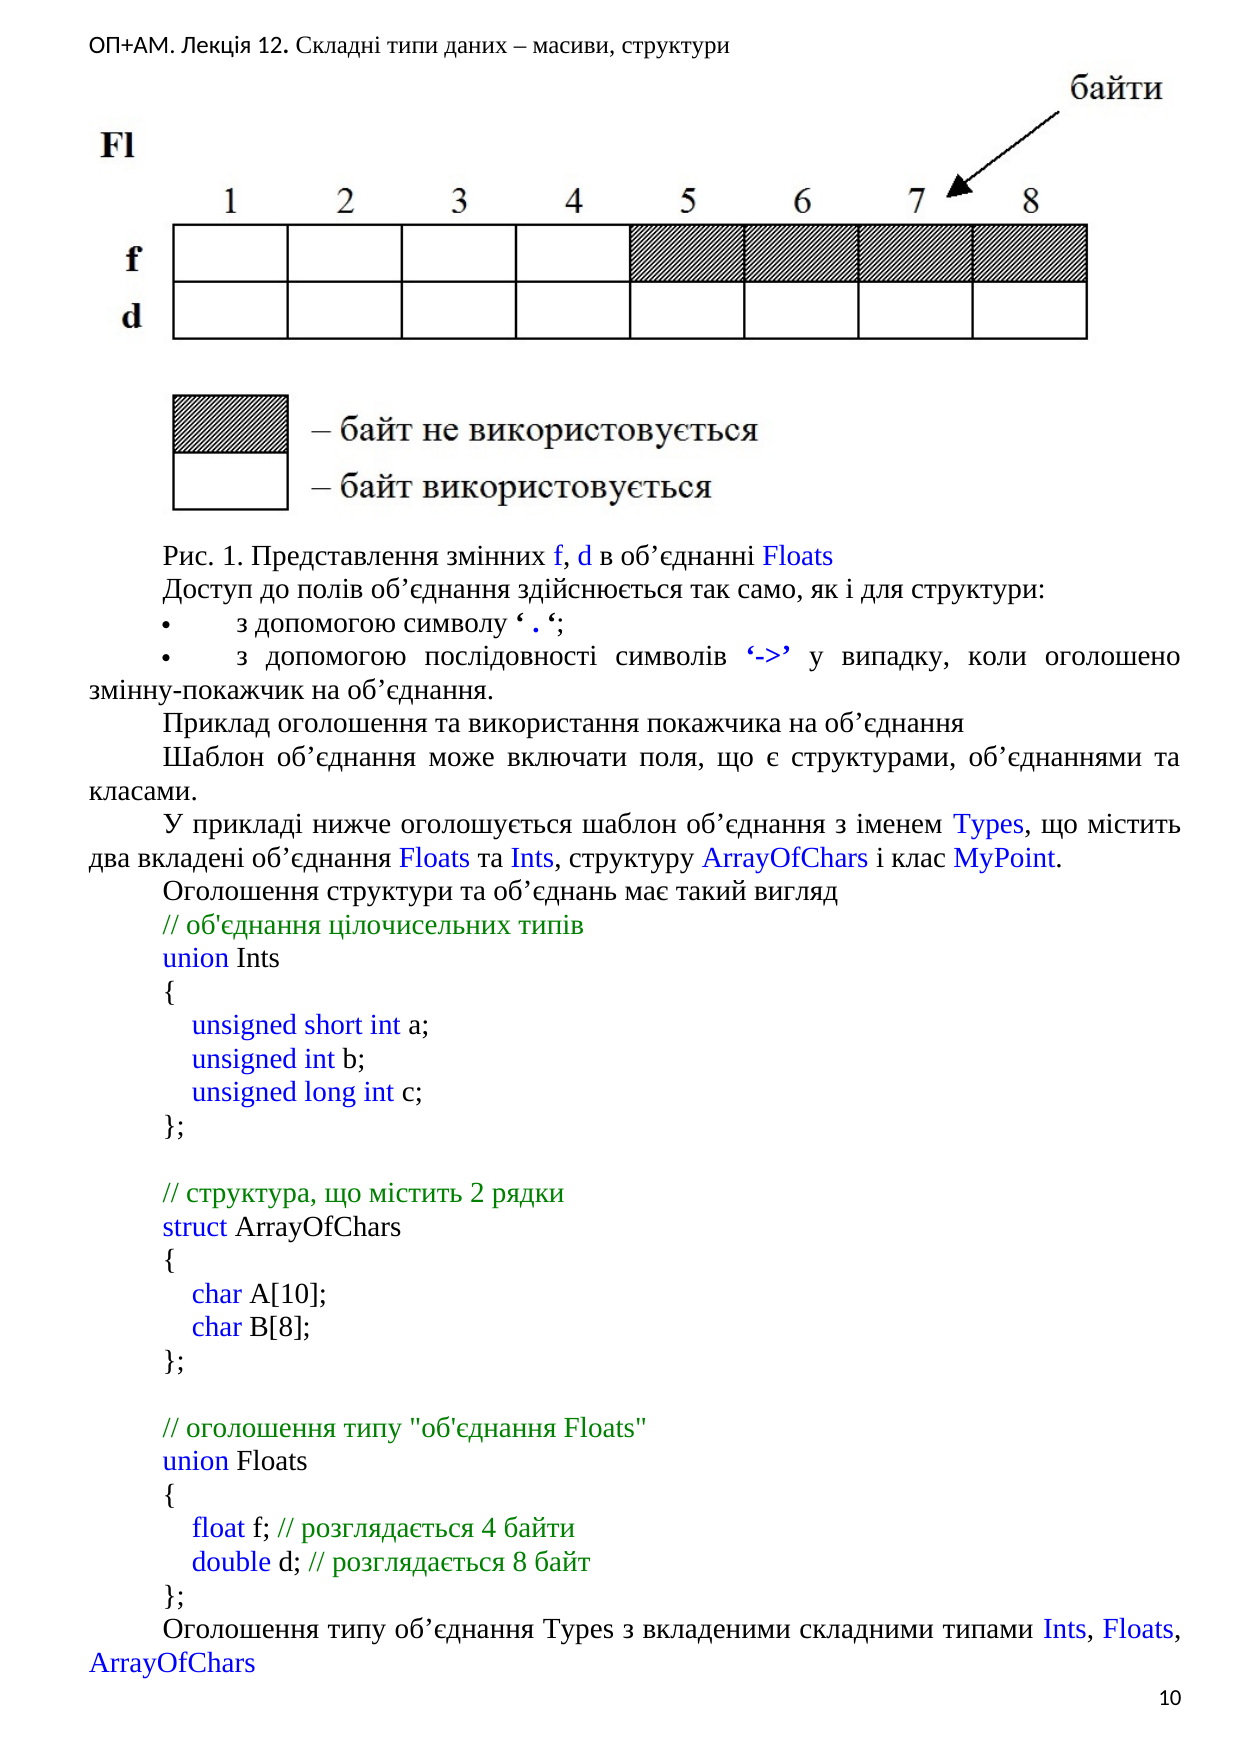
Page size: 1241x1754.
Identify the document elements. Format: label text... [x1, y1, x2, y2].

text char A[10]; [89, 1276, 1181, 1309]
list з допомогою символу ‘ . ‘; [89, 605, 1181, 638]
text float f; // розглядається 4 байти [89, 1511, 1181, 1544]
text unsigned long int c; [89, 1074, 1181, 1108]
text Шаблон об’єднання може включати поля, що є структурами, об’єднаннями та класами. [89, 739, 1181, 806]
text double d; // розглядається 8 байт [89, 1544, 1181, 1578]
text Рис. 1. Представлення змінних f, d в об’єднанні Floats [89, 538, 1181, 571]
text У прикладі нижче оголошується шаблон об’єднання з іменем Types, що містить два вкладені об’єднання Floats та Ints, структуру ArrayOfChars і клас MyPoint. [89, 806, 1181, 873]
text Приклад оголошення та використання покажчика на об’єднання [89, 706, 1181, 739]
text { [89, 1242, 1181, 1276]
text // структура, що містить 2 рядки [89, 1175, 1181, 1209]
text }; [89, 1343, 1181, 1376]
list з допомогою послідовності символів ‘->’ у випадку, коли оголошено змінну-покажчик на об’єднання. [89, 638, 1181, 706]
text unsigned int b; [89, 1041, 1181, 1074]
text // оголошення типу "об'єднання Floats" [89, 1410, 1181, 1443]
text union Ints [89, 940, 1181, 974]
text Оголошення структури та об’єднань має такий вигляд [89, 873, 1181, 907]
text char B[8]; [89, 1309, 1181, 1343]
text }; [89, 1578, 1181, 1611]
text { [89, 1477, 1181, 1511]
text struct ArrayOfChars [89, 1209, 1181, 1242]
text { [89, 974, 1181, 1007]
text Оголошення типу об’єднання Types з вкладеними складними типами Ints, Floats, ArrayOfChars [89, 1611, 1181, 1678]
text Доступ до полів об’єднання здійснюється так само, як і для структури: [89, 571, 1181, 605]
text // об'єднання цілочисельних типів [89, 907, 1181, 940]
text }; [89, 1108, 1181, 1142]
picture [88, 60, 1182, 538]
text unsigned short int a; [89, 1007, 1181, 1041]
text union Floats [89, 1443, 1181, 1477]
